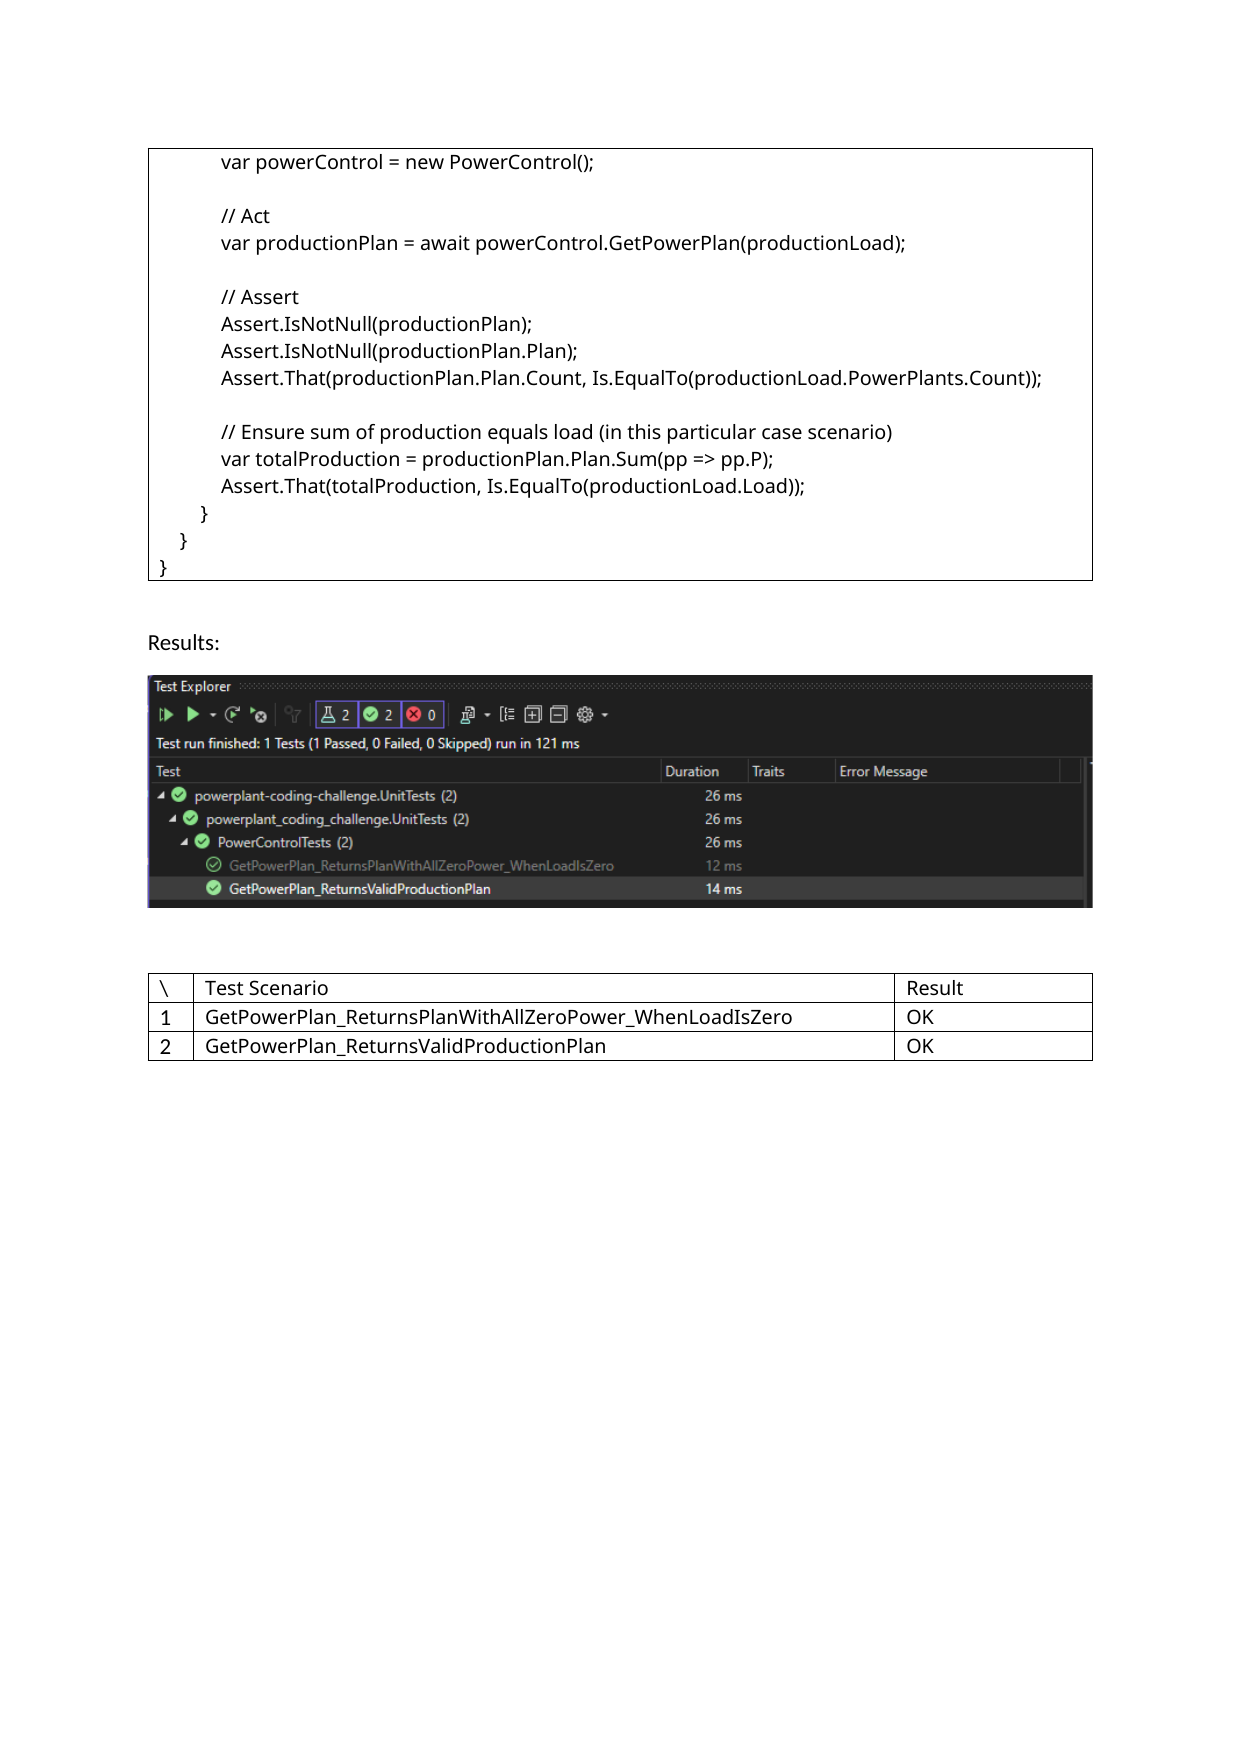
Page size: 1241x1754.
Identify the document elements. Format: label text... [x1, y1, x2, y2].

picture [147, 675, 1093, 908]
table_cell 2 [149, 1032, 193, 1060]
table_cell GetPowerPlan_ReturnsValidProductionPlan [194, 1032, 894, 1060]
table_cell OK [895, 1003, 1092, 1031]
table_cell 1 [149, 1003, 193, 1031]
table_header Result [895, 974, 1092, 1002]
table_cell OK [895, 1032, 1092, 1060]
table_header \ [149, 974, 193, 1002]
table_cell GetPowerPlan_ReturnsPlanWithAllZeroPower_WhenLoadIsZero [194, 1003, 894, 1031]
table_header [149, 149, 1092, 580]
text Results: [148, 628, 1093, 656]
table_header Test Scenario [194, 974, 894, 1002]
